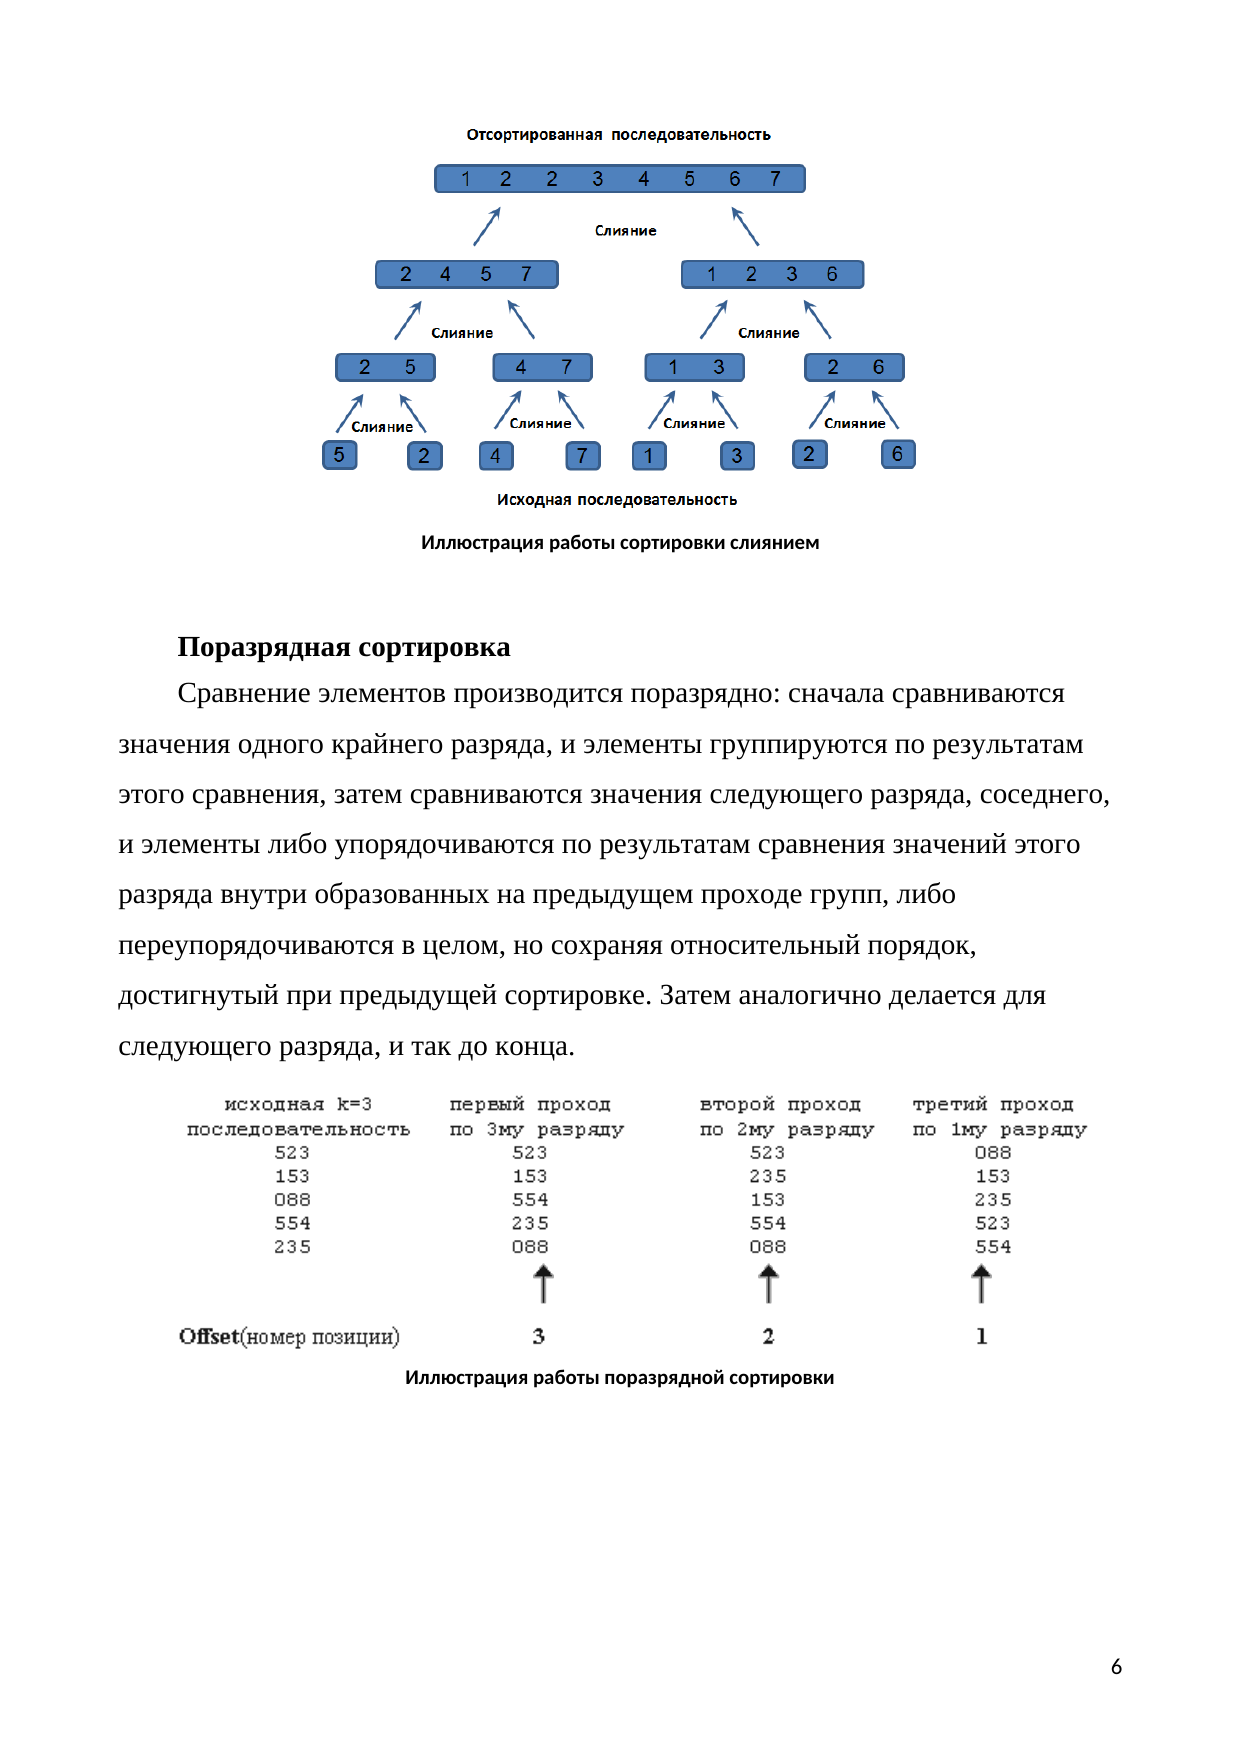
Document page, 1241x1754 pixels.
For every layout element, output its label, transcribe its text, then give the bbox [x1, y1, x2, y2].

picture [177, 1090, 1092, 1352]
text Иллюстрация работы поразрядной сортировки [118, 1364, 1122, 1389]
picture [315, 118, 922, 516]
text Сравнение элементов производится поразрядно: сначала сравниваются значения одного крайнего разряда, и элементы группируются по результатам этого сравнения, затем сравниваются значения следующего разряда, соседнего, и элементы либо упорядочиваются по результатам сравнения значений этого разряда внутри образованных на предыдущем проходе групп, либо переупорядочиваются в целом, но сохраняя относительный порядок, достигнутый при предыдущей сортировке. Затем аналогично делается для следующего разряда, и так до конца. [118, 675, 1122, 1061]
text Поразрядная сортировка [118, 629, 1122, 663]
